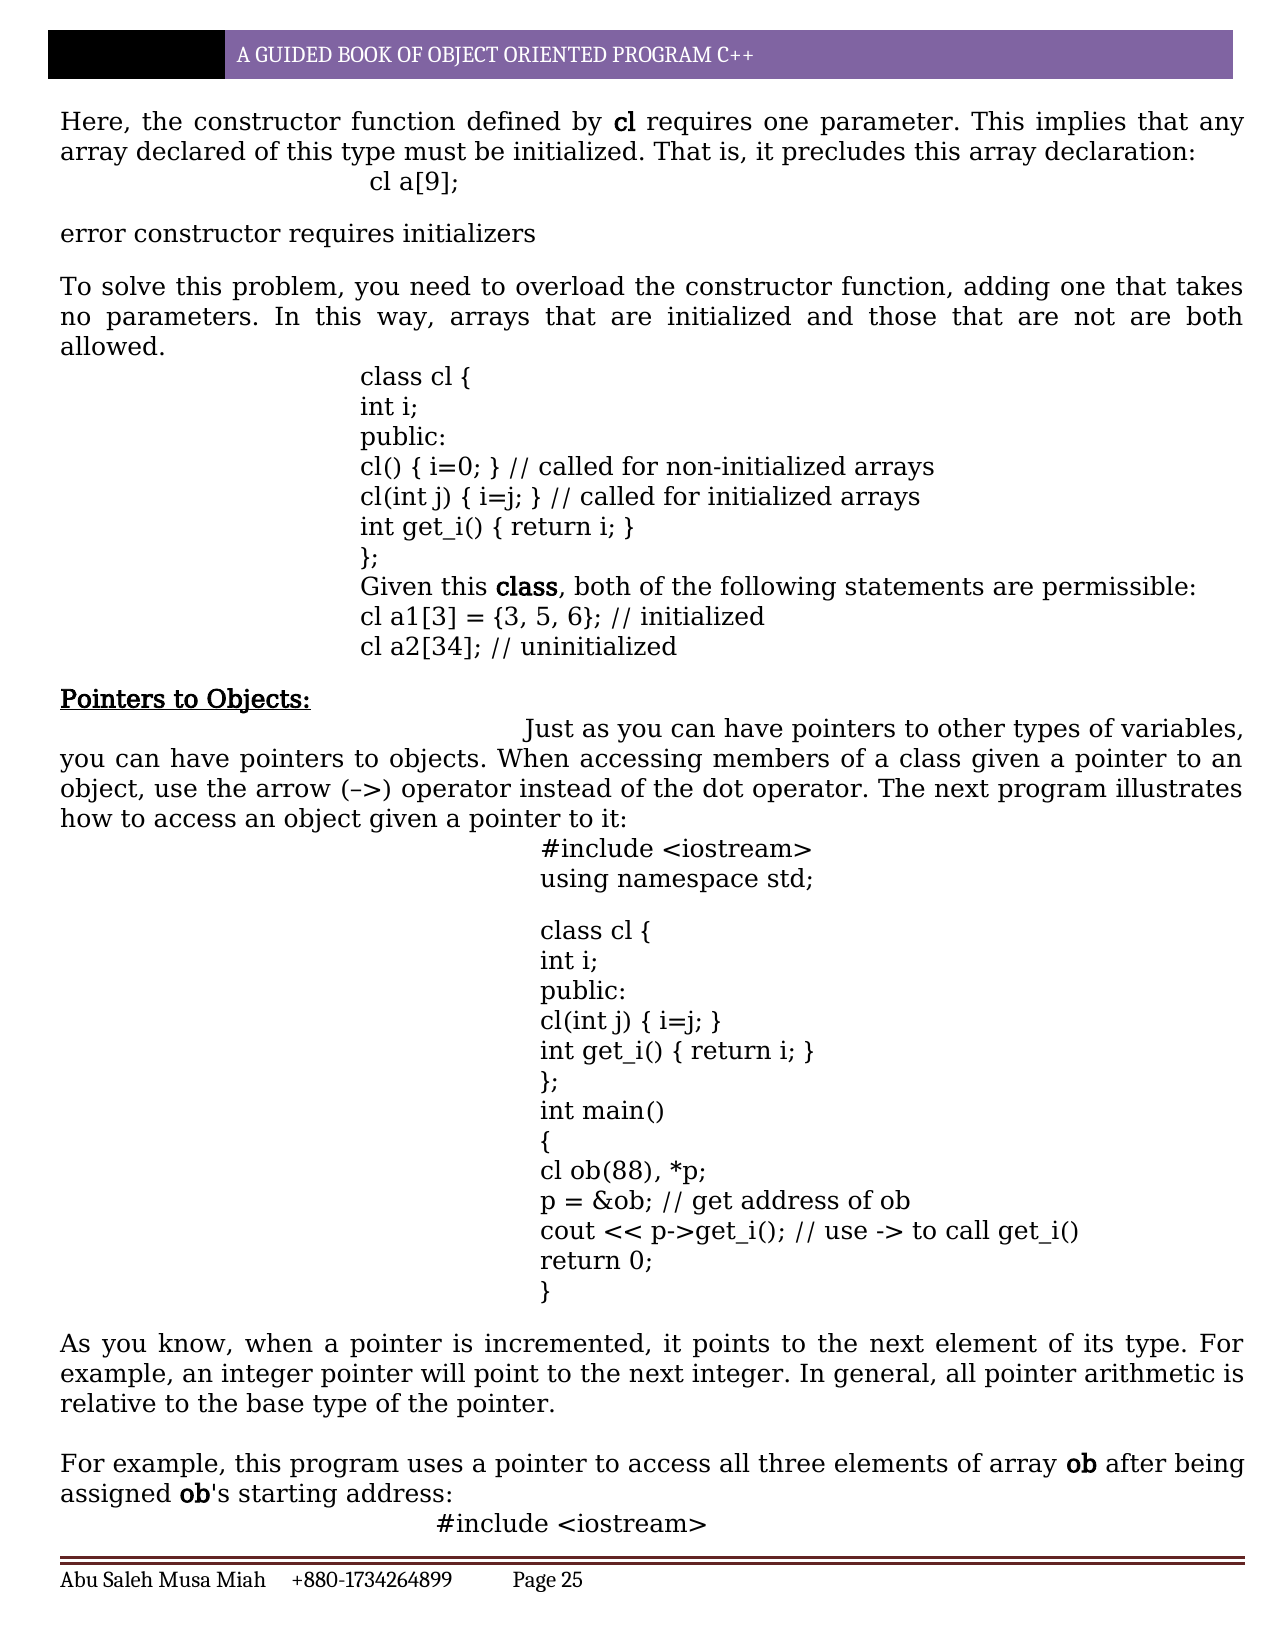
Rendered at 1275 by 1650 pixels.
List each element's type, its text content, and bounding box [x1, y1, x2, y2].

text class cl { [360, 360, 1245, 390]
text Here, the constructor function defined by cl requires one parameter. This implies that any array declared of this type must be initialized. That is, it precludes this array declaration: [60, 106, 1245, 166]
text cl a2[34]; // uninitialized [360, 630, 1245, 660]
text int i; [360, 390, 1245, 420]
text cl(int j) { i=j; } // called for initialized arrays [360, 480, 1245, 510]
text } [540, 1275, 1245, 1305]
text class cl { [540, 915, 1245, 945]
text cl ob(88), *p; [540, 1155, 1245, 1185]
text int i; [540, 945, 1245, 975]
text cout << p->get_i(); // use -> to call get_i() [540, 1215, 1245, 1245]
text p = &ob; // get address of ob [540, 1185, 1245, 1215]
text #include <iostream> [435, 1507, 1245, 1537]
text To solve this problem, you need to overload the constructor function, adding one that takes no parameters. In this way, arrays that are initialized and those that are not are both allowed. [60, 270, 1245, 360]
text int get_i() { return i; } [360, 510, 1245, 540]
text int get_i() { return i; } [540, 1035, 1245, 1065]
text return 0; [540, 1245, 1245, 1275]
text { [540, 1125, 1245, 1155]
text cl() { i=0; } // called for non-initialized arrays [360, 450, 1245, 480]
text Pointers to Objects: [60, 683, 1245, 713]
text Given this class, both of the following statements are permissible: [360, 570, 1245, 600]
text }; [360, 540, 1245, 570]
text error constructor requires initializers [60, 218, 1245, 248]
text using namespace std; [540, 863, 1245, 893]
text int main() [540, 1095, 1245, 1125]
text Just as you can have pointers to other types of variables, you can have pointers to objects. When accessing members of a class given a pointer to an object, use the arrow (–>) operator instead of the dot operator. The next program illustrates how to access an object given a pointer to it: [60, 713, 1245, 833]
text }; [540, 1065, 1245, 1095]
text For example, this program uses a pointer to access all three elements of array ob after being assigned ob's starting address: [60, 1447, 1245, 1507]
text #include <iostream> [540, 833, 1245, 863]
text cl a[9]; [60, 166, 1245, 196]
text public: [360, 420, 1245, 450]
text cl(int j) { i=j; } [540, 1005, 1245, 1035]
text public: [540, 975, 1245, 1005]
text As you know, when a pointer is incremented, it points to the next element of its type. For example, an integer pointer will point to the next integer. In general, all pointer arithmetic is relative to the base type of the pointer. [60, 1327, 1245, 1417]
text cl a1[3] = {3, 5, 6}; // initialized [360, 600, 1245, 630]
